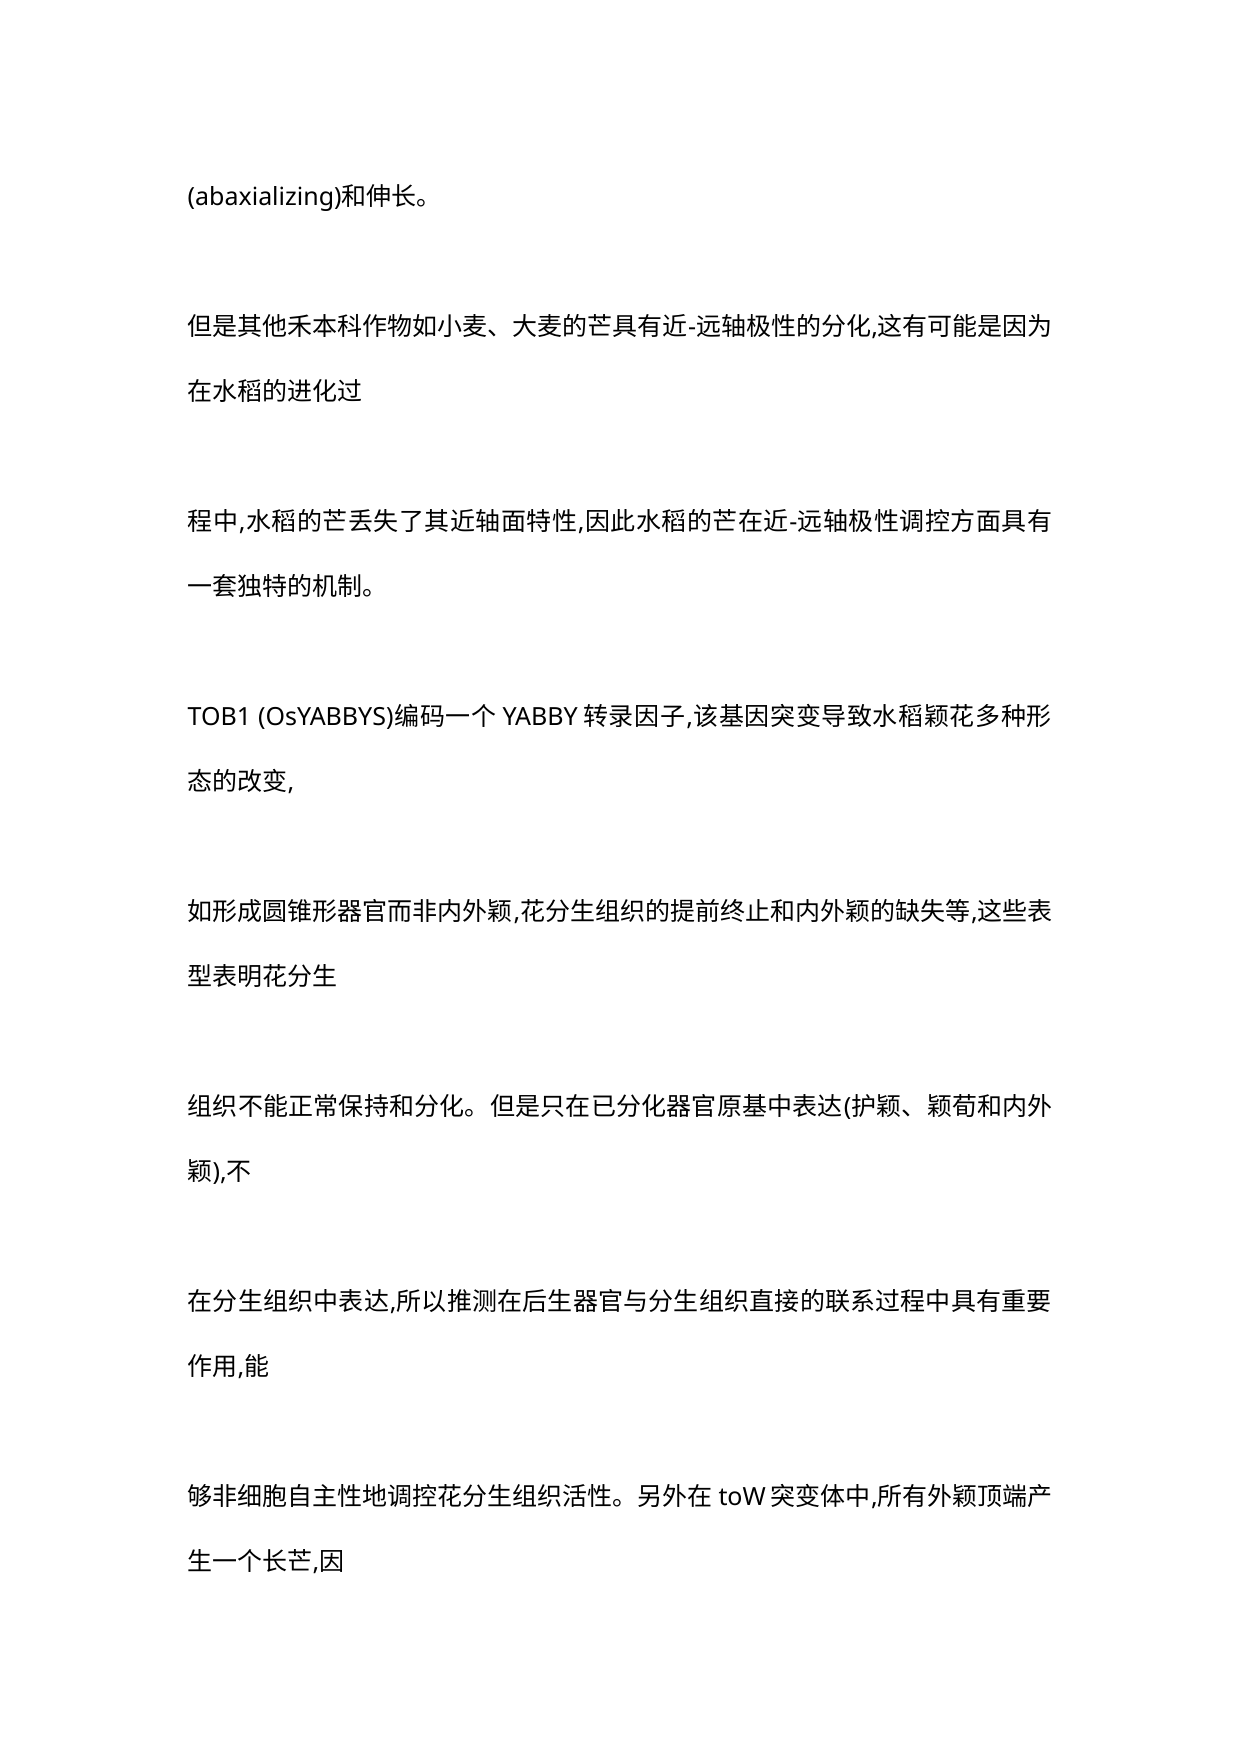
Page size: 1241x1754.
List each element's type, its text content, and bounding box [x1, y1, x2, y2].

text 如形成圆锥形器官而非内外颖,花分生组织的提前终止和内外颖的缺失等,这些表型表明花分生 [187, 877, 1053, 1007]
text 组织不能正常保持和分化。但是只在已分化器官原基中表达(护颖、颖荀和内外颖),不 [187, 1072, 1053, 1202]
text 够非细胞自主性地调控花分生组织活性。另外在toW突变体中,所有外颖顶端产生一个长芒,因 [187, 1462, 1053, 1592]
text 但是其他禾本科作物如小麦、大麦的芒具有近-远轴极性的分化,这有可能是因为在水稻的进化过 [187, 292, 1053, 422]
text 在分生组织中表达,所以推测在后生器官与分生组织直接的联系过程中具有重要作用,能 [187, 1267, 1053, 1397]
text TOB1 (OsYABBYS)编码一个YABBY转录因子,该基因突变导致水稻颖花多种形态的改变, [187, 682, 1053, 812]
text 程中,水稻的芒丢失了其近轴面特性,因此水稻的芒在近-远轴极性调控方面具有一套独特的机制。 [187, 487, 1053, 617]
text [187, 162, 1053, 227]
